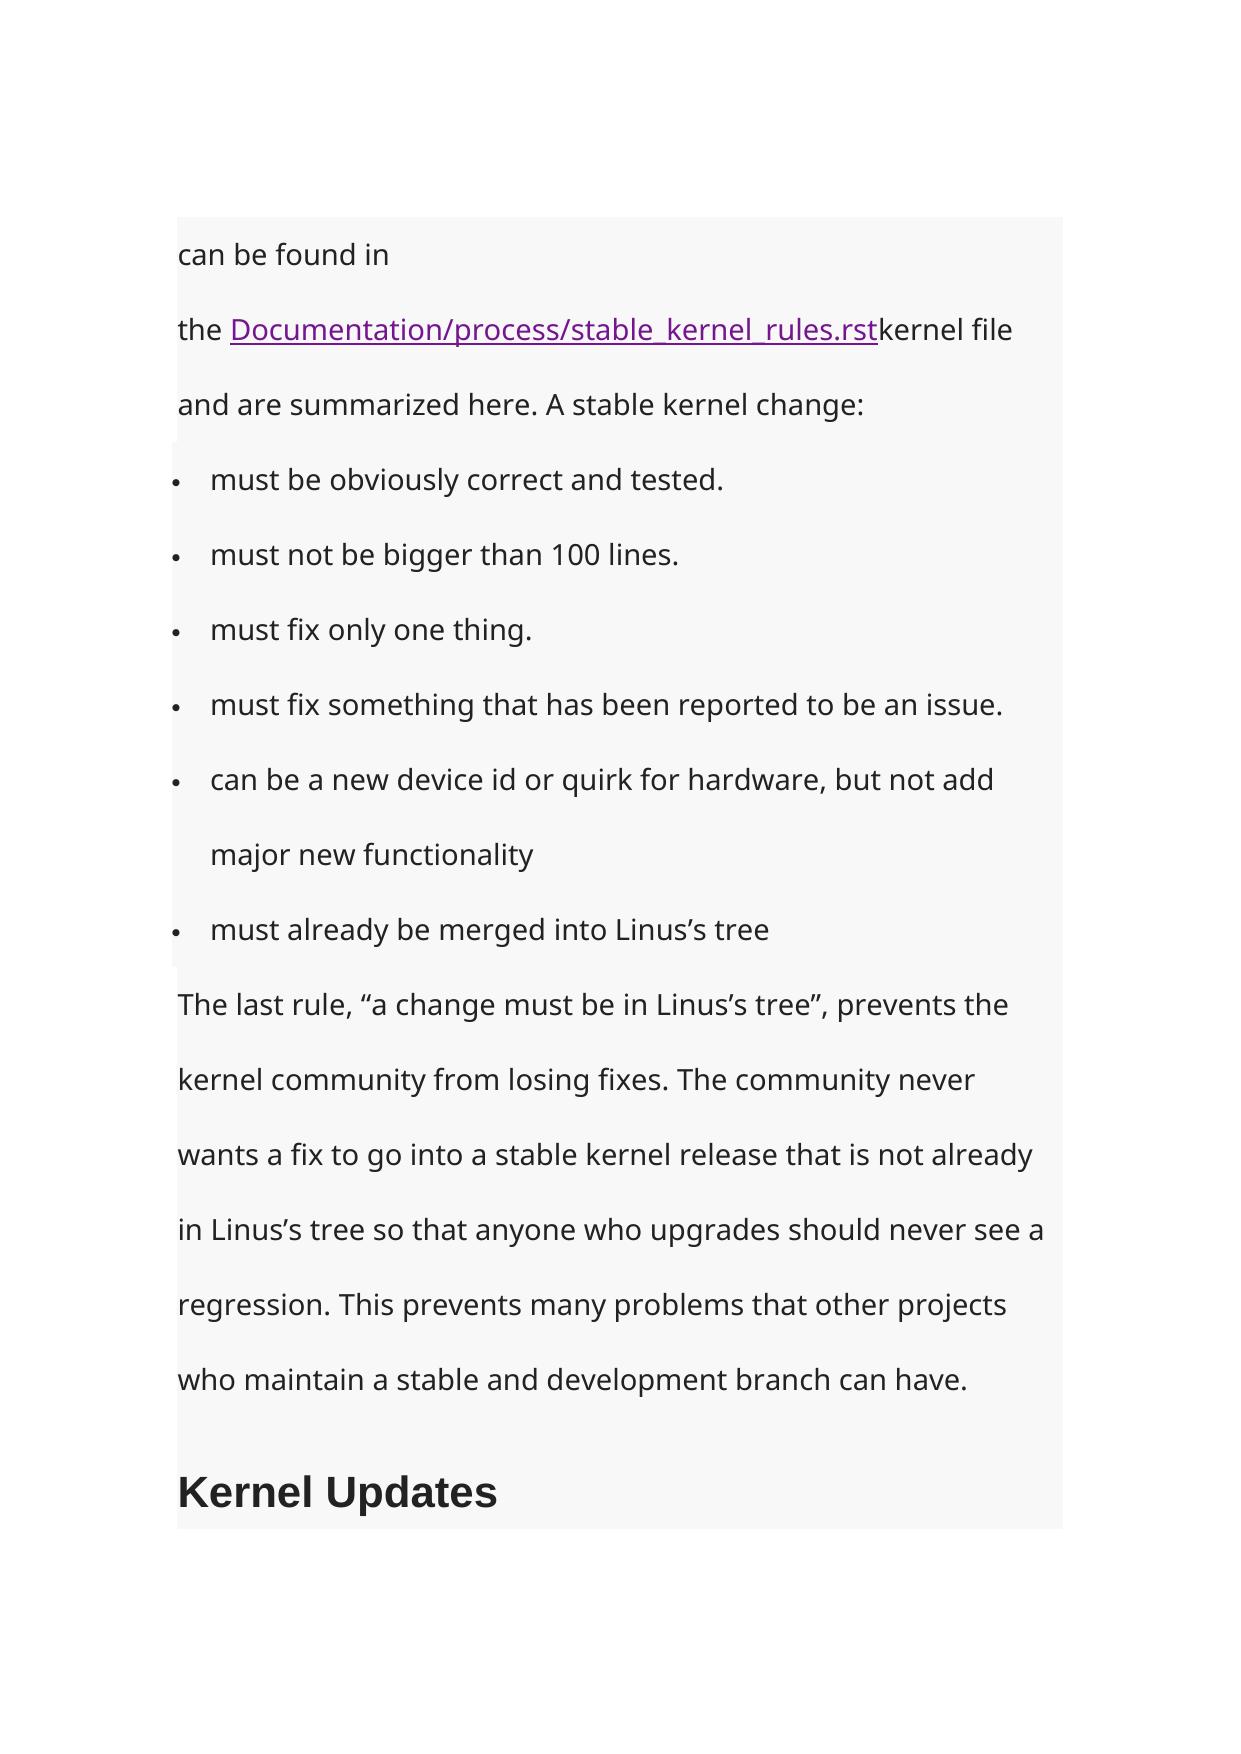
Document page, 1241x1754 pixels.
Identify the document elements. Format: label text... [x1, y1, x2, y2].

list must not be bigger than 100 lines. [172, 517, 1063, 592]
list must fix something that has been reported to be an issue. [172, 667, 1063, 742]
list must already be merged into Linus’s tree [172, 892, 1063, 967]
list must be obviously correct and tested. [172, 442, 1063, 517]
text Kernel Updates [177, 1454, 1063, 1529]
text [177, 217, 1063, 442]
list can be a new device id or quirk for hardware, but not add major new functionality [172, 742, 1063, 892]
text The last rule, “a change must be in Linus’s tree”, prevents the kernel community from losing fixes. The community never wants a fix to go into a stable kernel release that is not already in Linus’s tree so that anyone who upgrades should never see a regression. This prevents many problems that other projects who maintain a stable and development branch can have. [177, 967, 1063, 1417]
list must fix only one thing. [172, 592, 1063, 667]
